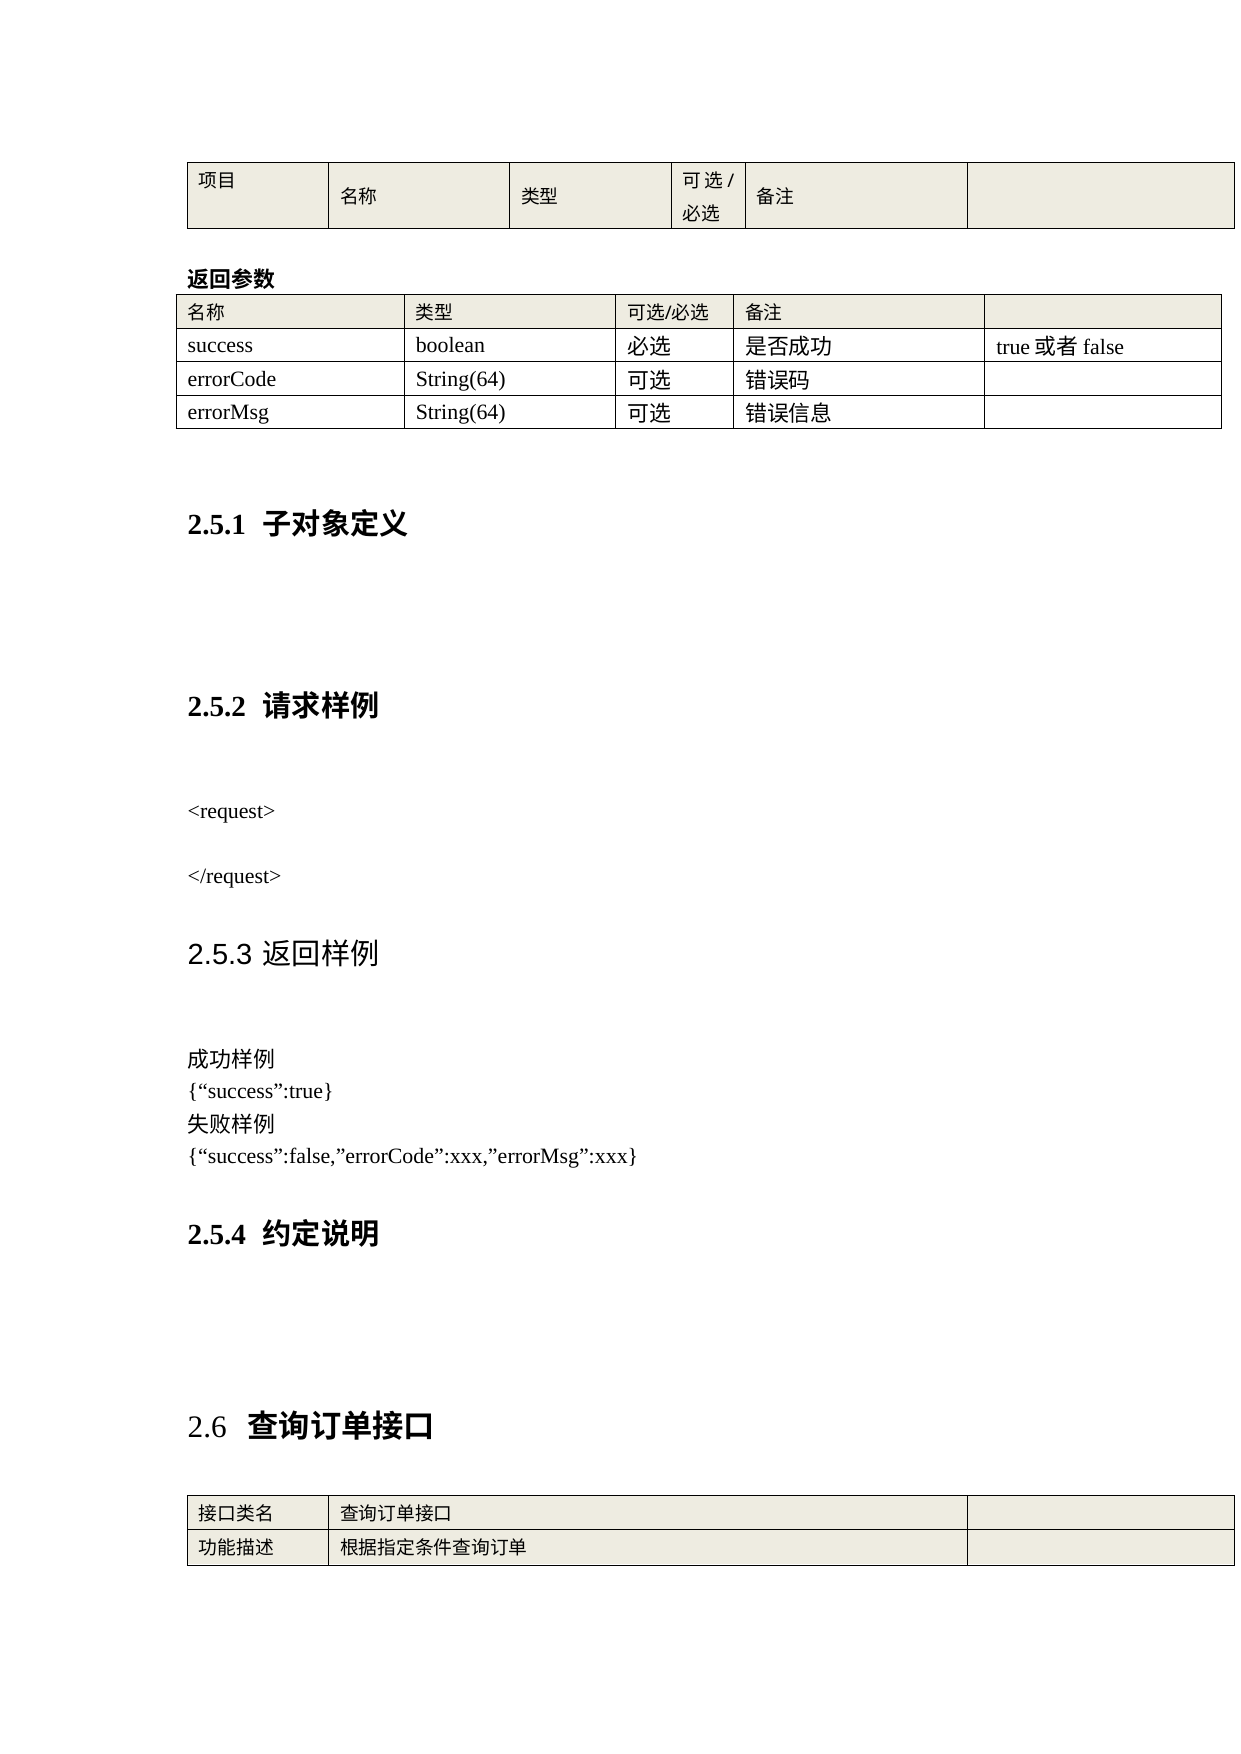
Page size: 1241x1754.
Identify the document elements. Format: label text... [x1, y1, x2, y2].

table_cell 可选/必选 [672, 163, 745, 228]
table_cell 根据指定条件查询订单 [329, 1530, 967, 1564]
table_cell 功能描述 [188, 1530, 328, 1564]
subtitle 子对象定义 [187, 489, 1053, 554]
subtitle 返回样例 [187, 919, 1053, 984]
table_header 名称 [177, 295, 404, 328]
table_header 备注 [734, 295, 984, 328]
table_header 类型 [405, 295, 615, 328]
table_cell 名称 [329, 163, 509, 228]
table_header 查询订单接口 [329, 1496, 967, 1529]
table_cell true或者false [985, 329, 1221, 361]
text 成功样例 [187, 1042, 1053, 1074]
table_cell errorMsg [177, 396, 404, 428]
table_cell 备注 [746, 163, 967, 228]
table_cell 类型 [510, 163, 671, 228]
table_header [968, 1496, 1234, 1529]
table_header 接口类名 [188, 1496, 328, 1529]
text {“success”:true} [187, 1074, 1053, 1107]
subtitle 约定说明 [187, 1199, 1053, 1264]
table_cell String(64) [405, 396, 615, 428]
text 返回参数 [187, 262, 1053, 294]
table_cell [968, 1530, 1234, 1564]
table_header [985, 295, 1221, 328]
table_cell 可选 [616, 396, 733, 428]
table_header 可选/必选 [616, 295, 733, 328]
table_cell boolean [405, 329, 615, 361]
table_cell String(64) [405, 362, 615, 395]
text {“success”:false,”errorCode”:xxx,”errorMsg”:xxx} [187, 1139, 1053, 1172]
text 失败样例 [187, 1107, 1053, 1139]
table_cell [968, 163, 1234, 228]
subtitle 请求样例 [187, 671, 1053, 736]
table_cell 是否成功 [734, 329, 984, 361]
table_cell 必选 [616, 329, 733, 361]
table_cell [985, 396, 1221, 428]
table_cell [985, 362, 1221, 395]
table_cell errorCode [177, 362, 404, 395]
text </request> [187, 859, 1053, 892]
text <request> [187, 794, 1053, 827]
table_cell 可选 [616, 362, 733, 395]
table_cell success [177, 329, 404, 361]
table_cell 错误信息 [734, 396, 984, 428]
table_cell 项目 [188, 163, 328, 228]
table_cell 错误码 [734, 362, 984, 395]
subtitle 查询订单接口 [187, 1392, 1053, 1457]
